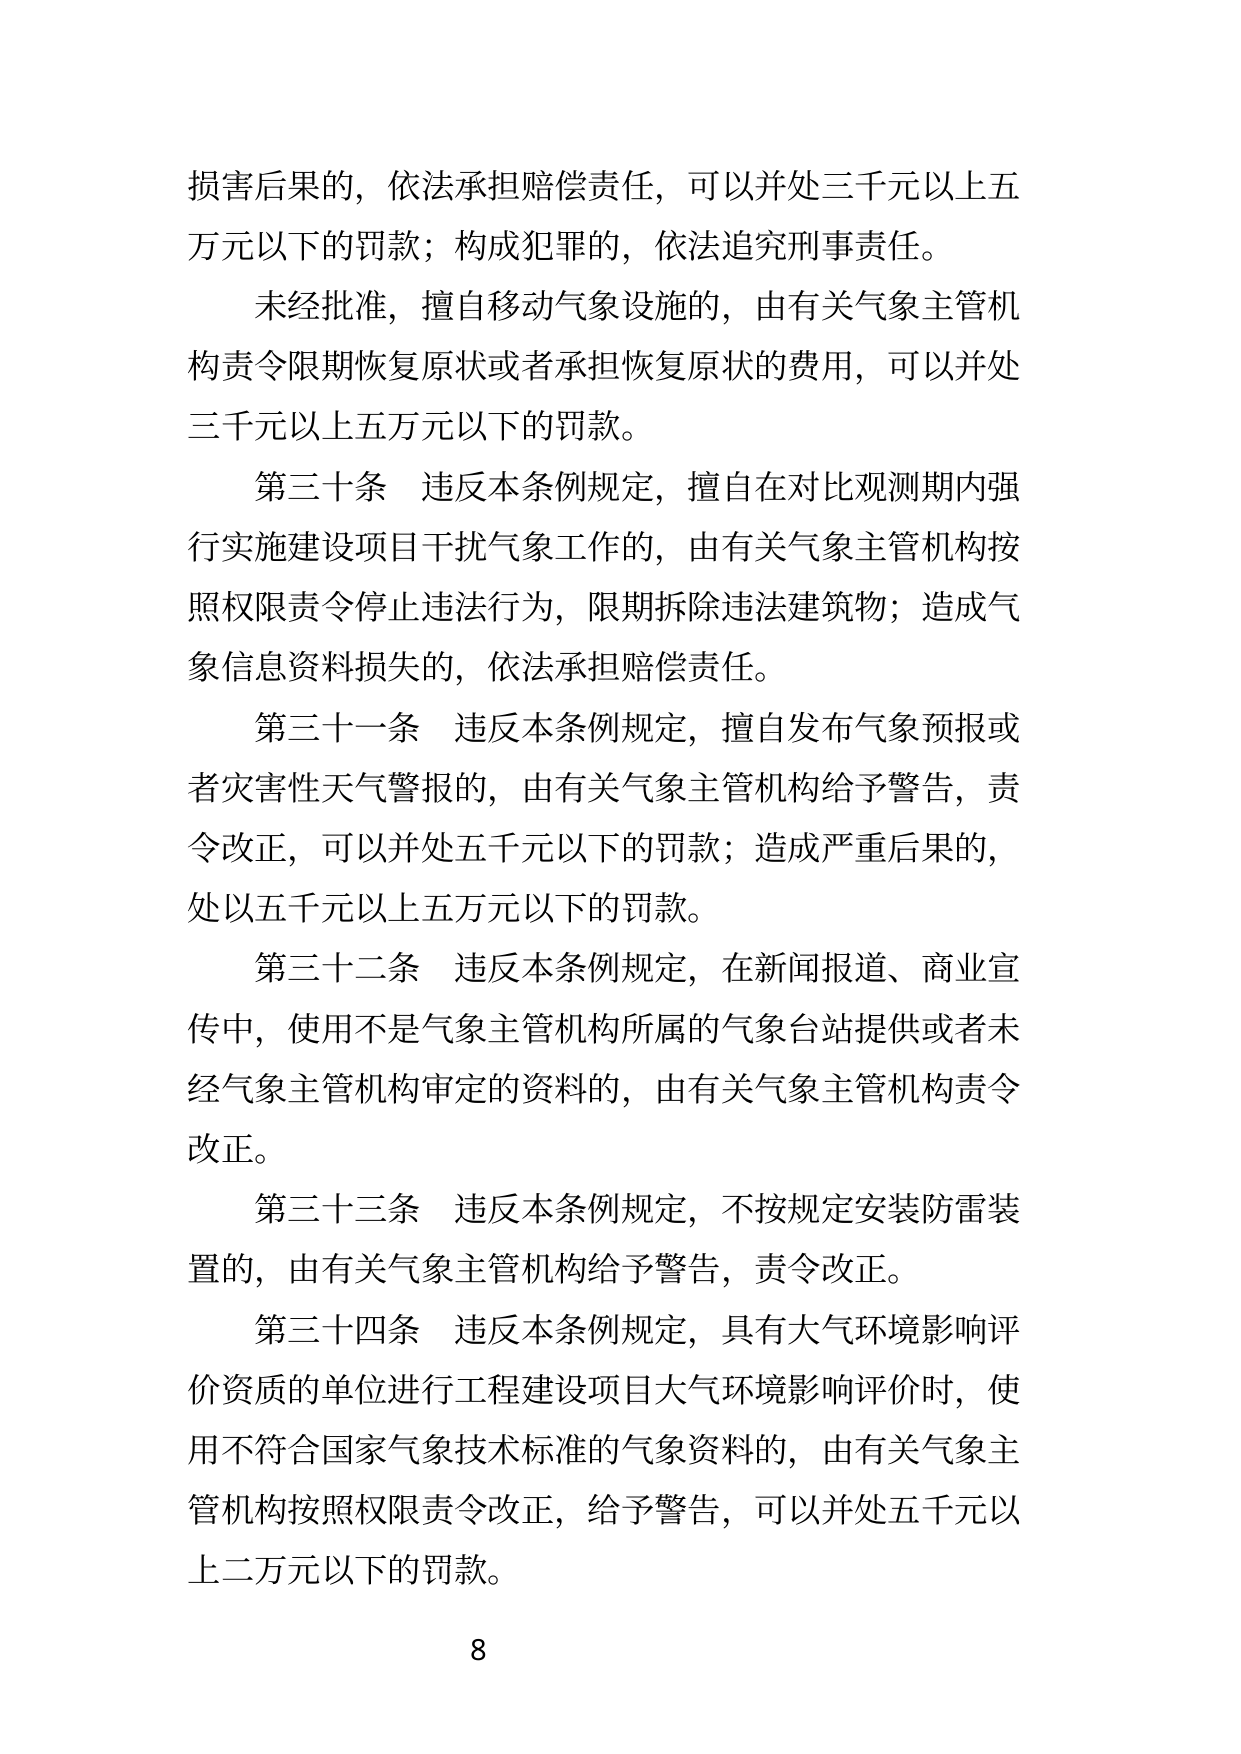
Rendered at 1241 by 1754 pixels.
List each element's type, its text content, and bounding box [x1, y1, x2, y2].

text 第三十二条 违反本条例规定，在新闻报道、商业宣传中，使用不是气象主管机构所属的气象台站提供或者未经气象主管机构审定的资料的，由有关气象主管机构责令改正。 [187, 933, 1053, 1173]
text 第三十四条 违反本条例规定，具有大气环境影响评价资质的单位进行工程建设项目大气环境影响评价时，使用不符合国家气象技术标准的气象资料的，由有关气象主管机构按照权限责令改正，给予警告，可以并处五千元以上二万元以下的罚款。 [187, 1294, 1053, 1595]
text 第三十三条 违反本条例规定，不按规定安装防雷装置的，由有关气象主管机构给予警告，责令改正。 [187, 1173, 1053, 1294]
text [187, 150, 1053, 451]
text 第三十条 违反本条例规定，擅自在对比观测期内强行实施建设项目干扰气象工作的，由有关气象主管机构按照权限责令停止违法行为，限期拆除违法建筑物；造成气象信息资料损失的，依法承担赔偿责任。 [187, 451, 1053, 692]
text 第三十一条 违反本条例规定，擅自发布气象预报或者灾害性天气警报的，由有关气象主管机构给予警告，责令改正，可以并处五千元以下的罚款；造成严重后果的，处以五千元以上五万元以下的罚款。 [187, 692, 1053, 933]
